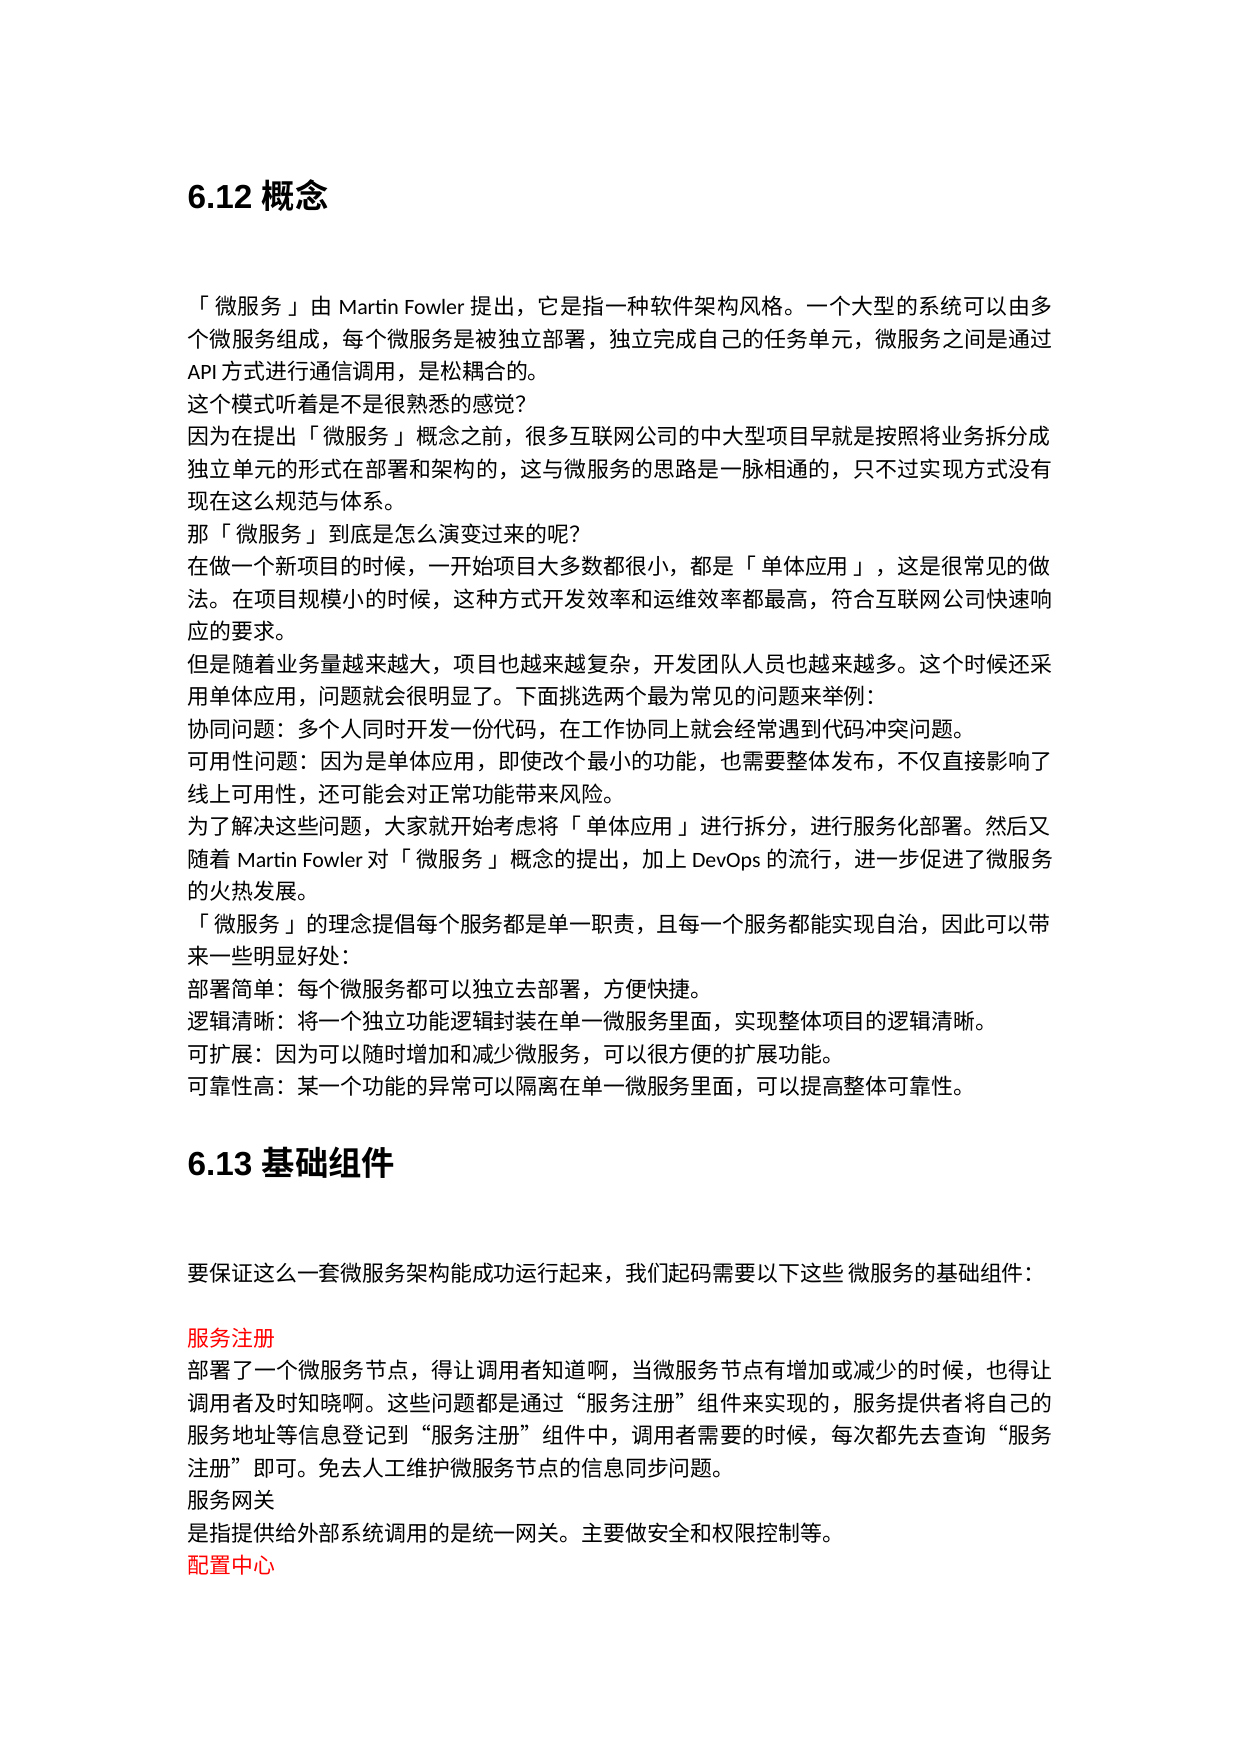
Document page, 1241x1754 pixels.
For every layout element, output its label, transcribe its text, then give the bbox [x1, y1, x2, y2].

text 因为在提出「 微服务 」概念之前，很多互联网公司的中大型项目早就是按照将业务拆分成独立单元的形式在部署和架构的，这与微服务的思路是一脉相通的，只不过实现方式没有现在这么规范与体系。 [187, 419, 1053, 516]
text 服务注册 [187, 1320, 1053, 1353]
subtitle 概念 [187, 162, 1053, 227]
text 可靠性高：某一个功能的异常可以隔离在单一微服务里面，可以提高整体可靠性。 [187, 1069, 1053, 1101]
text 可扩展：因为可以随时增加和减少微服务，可以很方便的扩展功能。 [187, 1036, 1053, 1069]
text 「 微服务 」由 Martin Fowler 提出，它是指一种软件架构风格。一个大型的系统可以由多个微服务组成，每个微服务是被独立部署，独立完成自己的任务单元，微服务之间是通过API方式进行通信调用，是松耦合的。 [187, 289, 1053, 386]
text 协同问题：多个人同时开发一份代码，在工作协同上就会经常遇到代码冲突问题。 [187, 711, 1053, 744]
text 部署简单：每个微服务都可以独立去部署，方便快捷。 [187, 971, 1053, 1004]
text 是指提供给外部系统调用的是统一网关。主要做安全和权限控制等。 [187, 1515, 1053, 1548]
text 为了解决这些问题，大家就开始考虑将「 单体应用 」进行拆分，进行服务化部署。然后又随着 Martin Fowler对「 微服务 」概念的提出，加上 DevOps 的流行，进一步促进了微服务的火热发展。 [187, 809, 1053, 906]
subtitle 基础组件 [187, 1128, 1053, 1193]
text 要保证这么一套微服务架构能成功运行起来，我们起码需要以下这些 微服务的基础组件： [187, 1255, 1053, 1288]
text 可用性问题：因为是单体应用，即使改个最小的功能，也需要整体发布，不仅直接影响了线上可用性，还可能会对正常功能带来风险。 [187, 744, 1053, 809]
text 配置中心 [187, 1548, 1053, 1580]
text 但是随着业务量越来越大，项目也越来越复杂，开发团队人员也越来越多。这个时候还采用单体应用，问题就会很明显了。下面挑选两个最为常见的问题来举例： [187, 646, 1053, 711]
text 部署了一个微服务节点，得让调用者知道啊，当微服务节点有增加或减少的时候，也得让调用者及时知晓啊。这些问题都是通过“服务注册”组件来实现的，服务提供者将自己的服务地址等信息登记到“服务注册”组件中，调用者需要的时候，每次都先去查询“服务注册”即可。免去人工维护微服务节点的信息同步问题。 [187, 1353, 1053, 1483]
text 这个模式听着是不是很熟悉的感觉？ [187, 386, 1053, 419]
text 服务网关 [187, 1483, 1053, 1515]
text 那「 微服务 」到底是怎么演变过来的呢？ [187, 516, 1053, 549]
text 逻辑清晰：将一个独立功能逻辑封装在单一微服务里面，实现整体项目的逻辑清晰。 [187, 1004, 1053, 1036]
text 在做一个新项目的时候，一开始项目大多数都很小，都是「 单体应用 」，这是很常见的做法。在项目规模小的时候，这种方式开发效率和运维效率都最高，符合互联网公司快速响应的要求。 [187, 549, 1053, 646]
text 「 微服务 」的理念提倡每个服务都是单一职责，且每一个服务都能实现自治，因此可以带来一些明显好处： [187, 906, 1053, 971]
